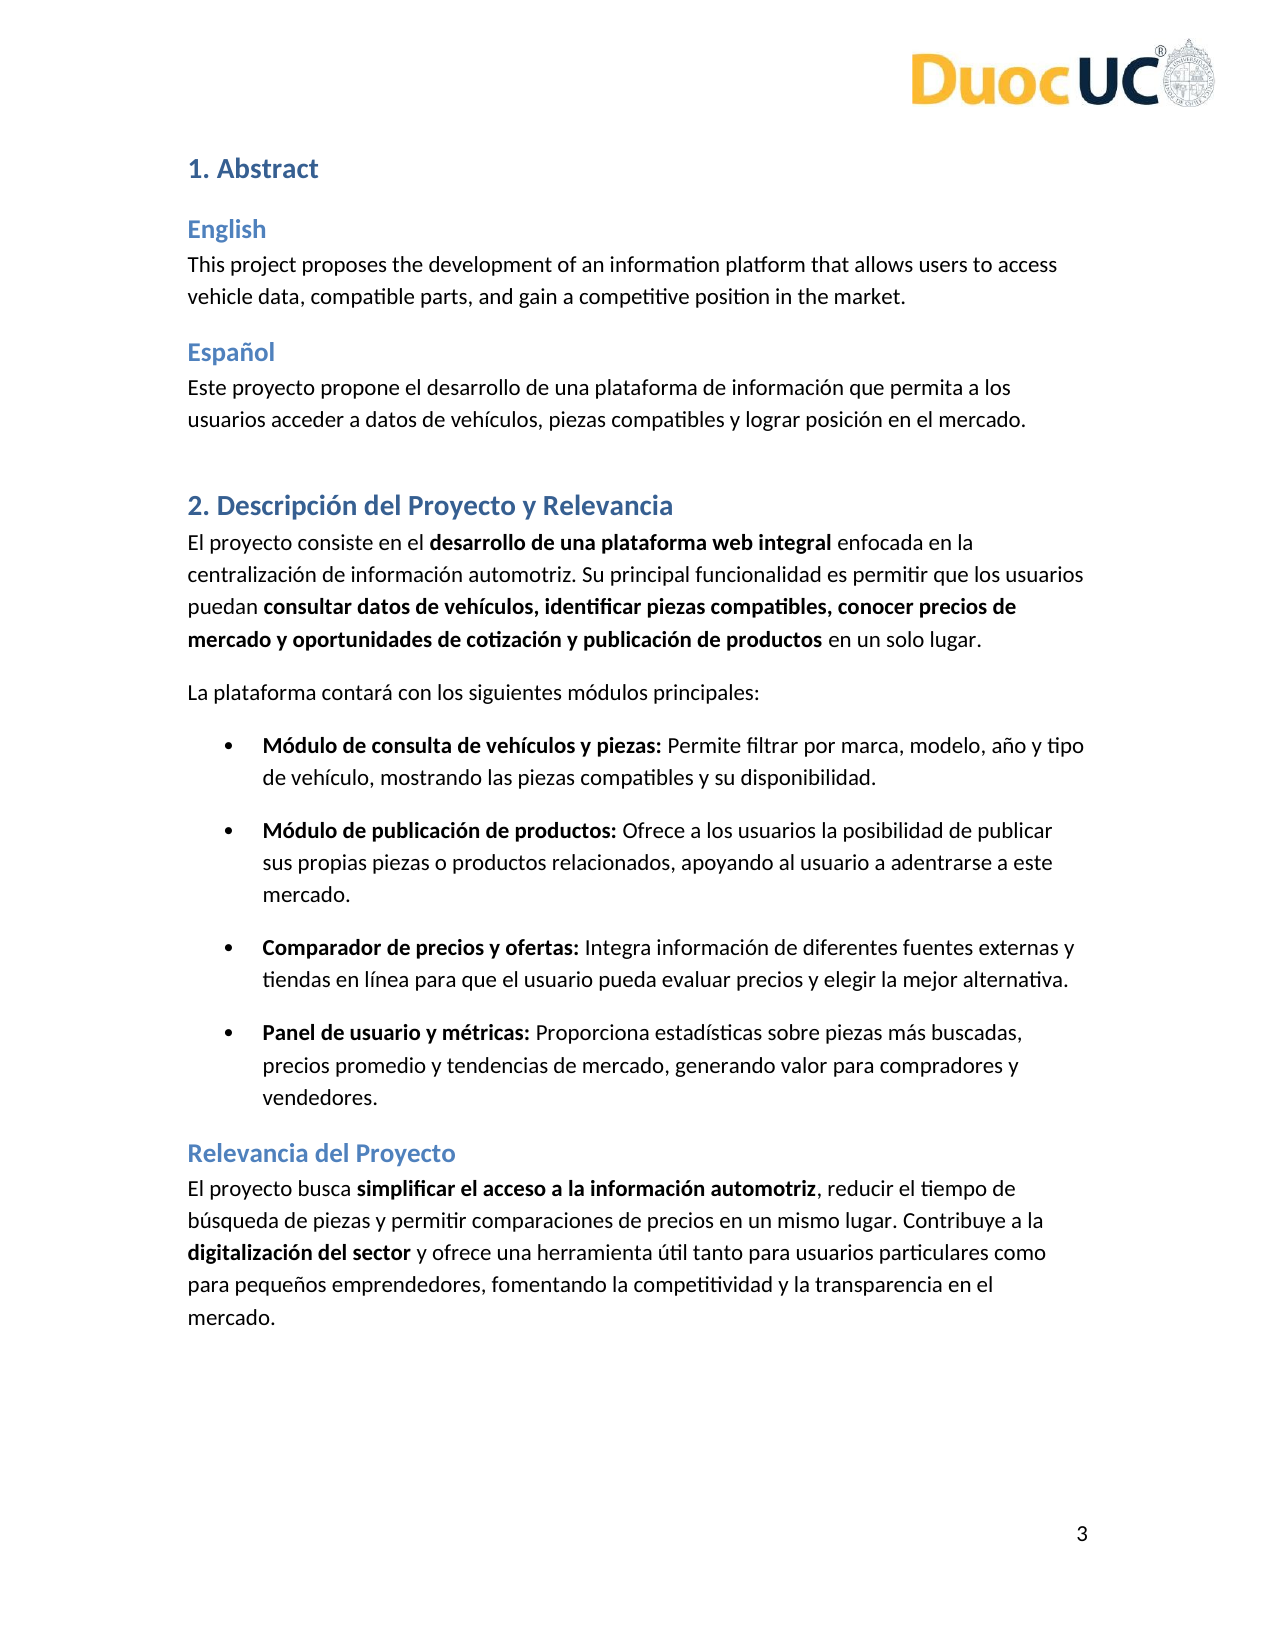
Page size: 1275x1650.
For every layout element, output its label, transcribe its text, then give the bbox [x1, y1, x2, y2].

list Módulo de consulta de vehículos y piezas: Permite filtrar por marca, modelo, año y tipo de vehículo, mostrando las piezas compatibles y su disponibilidad. [225, 731, 1087, 791]
list Comparador de precios y ofertas: Integra información de diferentes fuentes externas y tiendas en línea para que el usuario pueda evaluar precios y elegir la mejor alternativa. [225, 933, 1087, 993]
text Este proyecto propone el desarrollo de una plataforma de información que permita a los usuarios acceder a datos de vehículos, piezas compatibles y lograr posición en el mercado. [187, 373, 1087, 433]
list Módulo de publicación de productos: Ofrece a los usuarios la posibilidad de publicar sus propias piezas o productos relacionados, apoyando al usuario a adentrarse a este mercado. [225, 816, 1087, 908]
picture [912, 38, 1217, 107]
subtitle Relevancia del Proyecto [187, 1136, 1087, 1169]
list Panel de usuario y métricas: Proporciona estadísticas sobre piezas más buscadas, precios promedio y tendencias de mercado, generando valor para compradores y vendedores. [225, 1018, 1087, 1111]
text This project proposes the development of an information platform that allows users to access vehicle data, compatible parts, and gain a competitive position in the market. [187, 250, 1087, 310]
text El proyecto busca simplificar el acceso a la información automotriz, reducir el tiempo de búsqueda de piezas y permitir comparaciones de precios en un mismo lugar. Contribuye a la digitalización del sector y ofrece una herramienta útil tanto para usuarios particulares como para pequeños emprendedores, fomentando la competitividad y la transparencia en el mercado. [187, 1174, 1087, 1331]
subtitle 2. Descripción del Proyecto y Relevancia [187, 487, 1087, 523]
text La plataforma contará con los siguientes módulos principales: [187, 678, 1087, 706]
subtitle 1. Abstract [187, 150, 1087, 186]
text El proyecto consiste en el desarrollo de una plataforma web integral enfocada en la centralización de información automotriz. Su principal funcionalidad es permitir que los usuarios puedan consultar datos de vehículos, identificar piezas compatibles, conocer precios de mercado y oportunidades de cotización y publicación de productos en un solo lugar. [187, 528, 1087, 653]
subtitle Español [187, 335, 1087, 368]
subtitle English [187, 212, 1087, 245]
